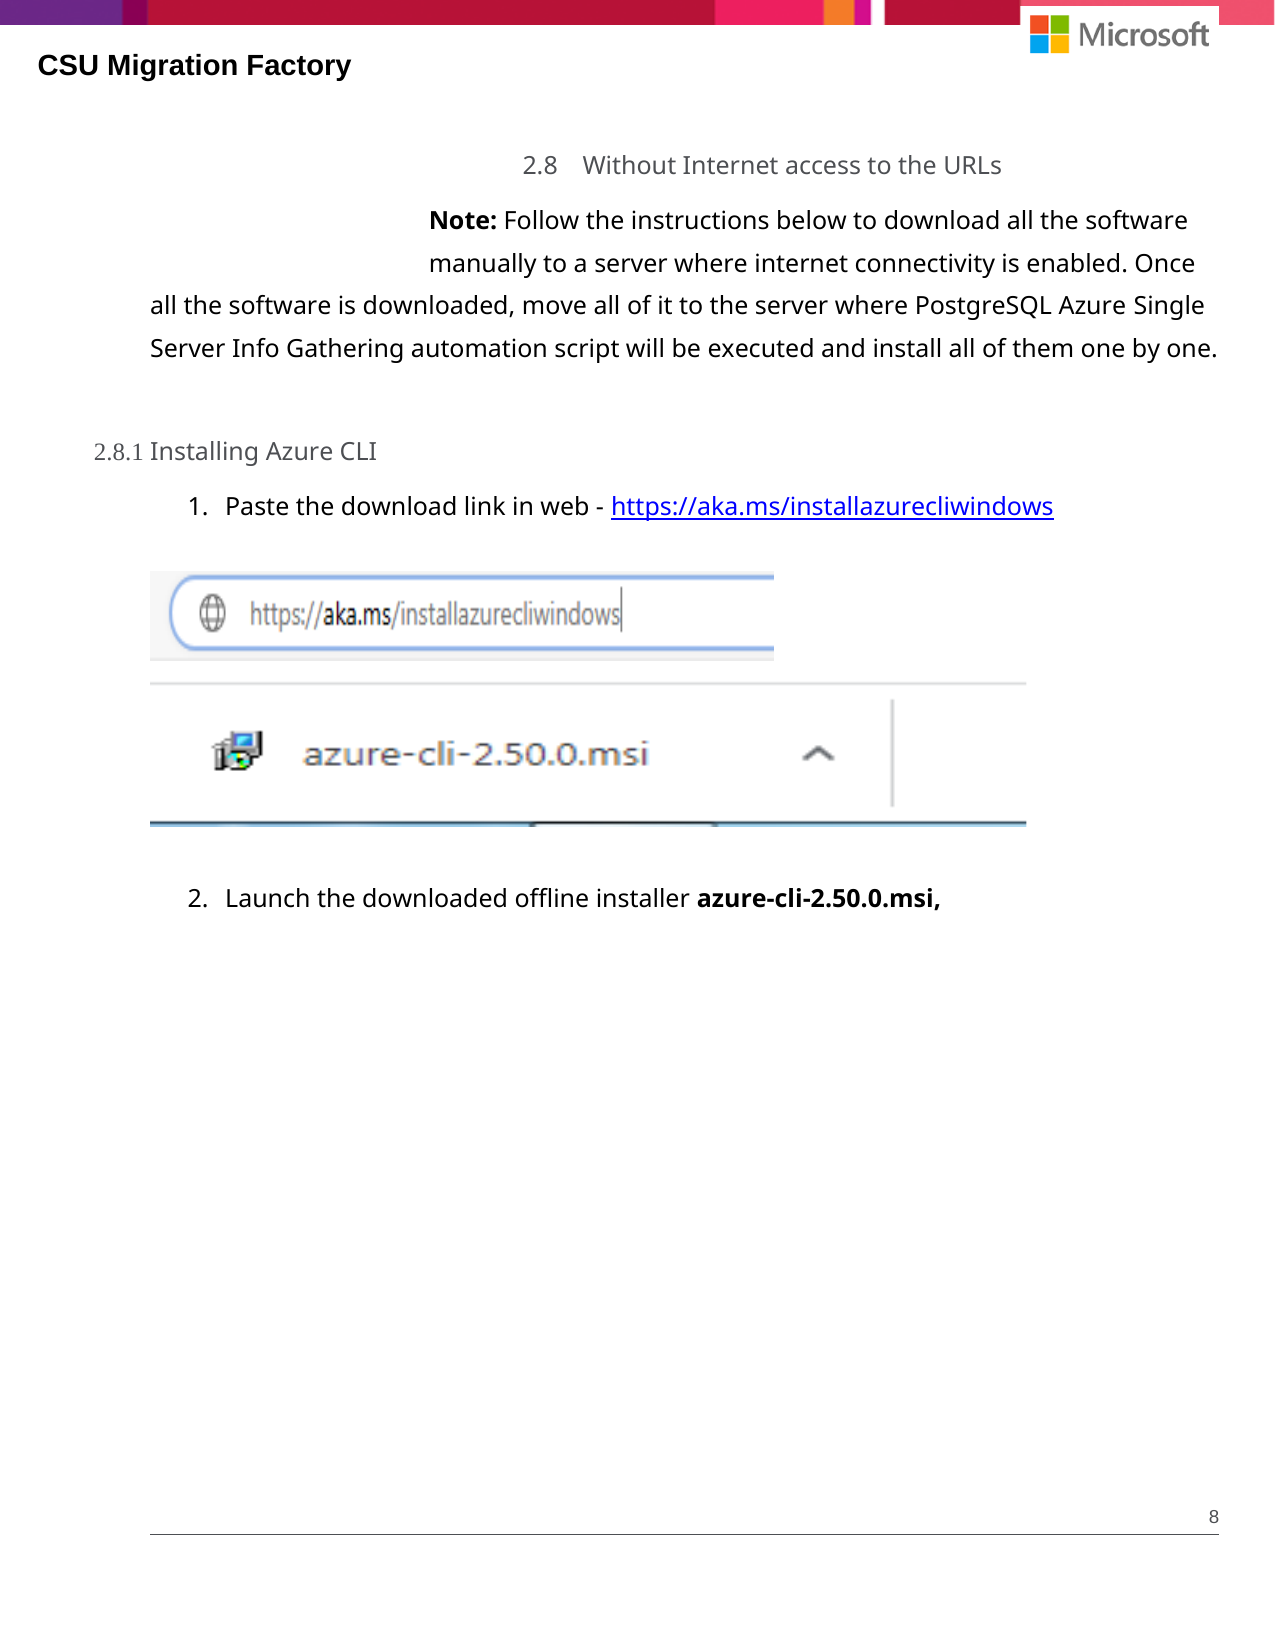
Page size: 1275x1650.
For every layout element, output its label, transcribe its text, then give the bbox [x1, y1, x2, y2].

list Launch the downloaded offline installer azure-cli-2.50.0.msi, [187, 881, 1219, 915]
picture [150, 666, 1027, 827]
picture [0, 0, 1275, 61]
subtitle Installing Azure CLI [94, 434, 1219, 468]
text Note: Follow the instructions below to download all the software manually to a server where internet connectivity is enabled. Once all the software is downloaded, move all of it to the server where PostgreSQL Azure Single Server Info Gathering automation script will be executed and install all of them one by one. [150, 203, 1219, 364]
subtitle Without Internet access to the URLs [410, 148, 1219, 182]
picture [150, 571, 774, 661]
list Paste the download link in web - https://aka.ms/installazurecliwindows [187, 489, 1219, 523]
